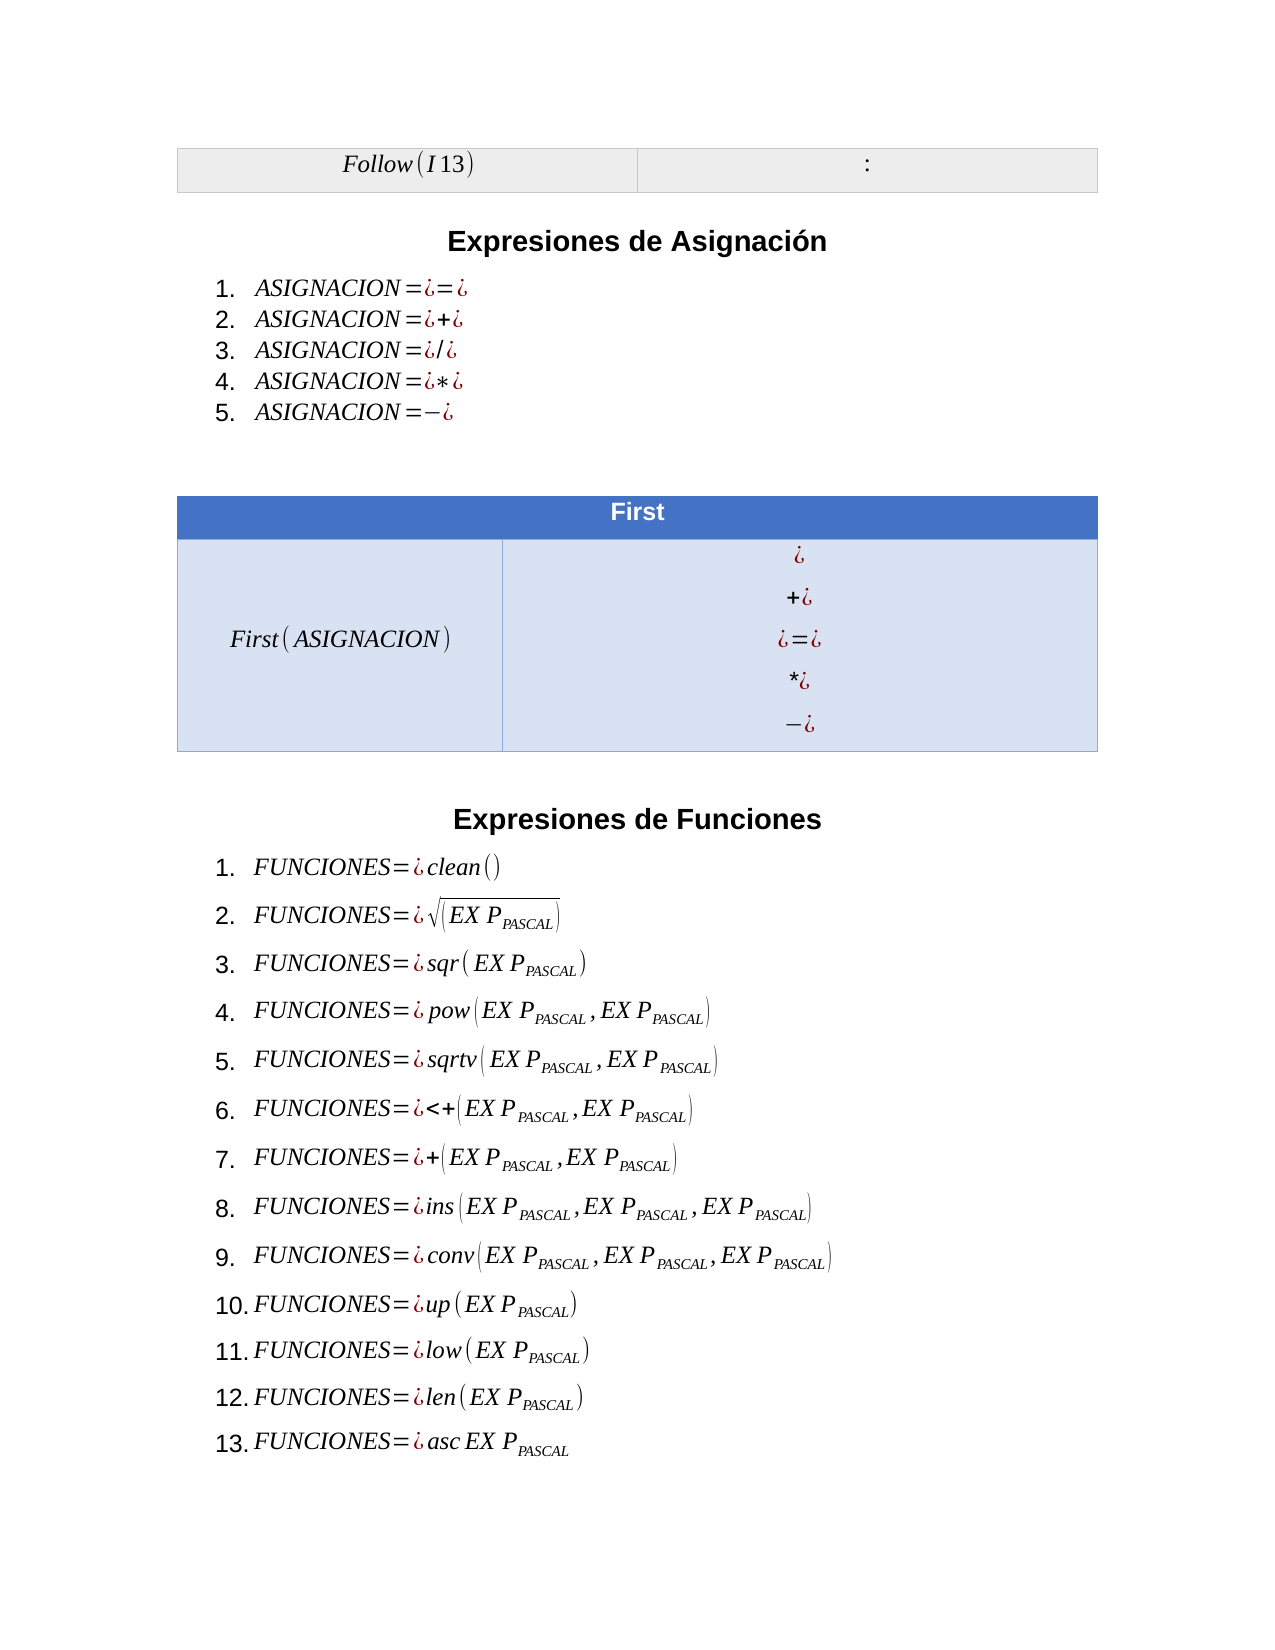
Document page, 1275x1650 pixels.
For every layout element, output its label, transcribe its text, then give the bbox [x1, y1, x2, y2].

text Expresiones de Funciones [177, 802, 1098, 835]
table_cell * [503, 540, 1097, 751]
table_cell [638, 149, 1097, 192]
table_header First [178, 498, 1097, 539]
table_cell [178, 540, 502, 751]
table_cell [178, 149, 637, 192]
text Expresiones de Asignación [177, 224, 1098, 257]
